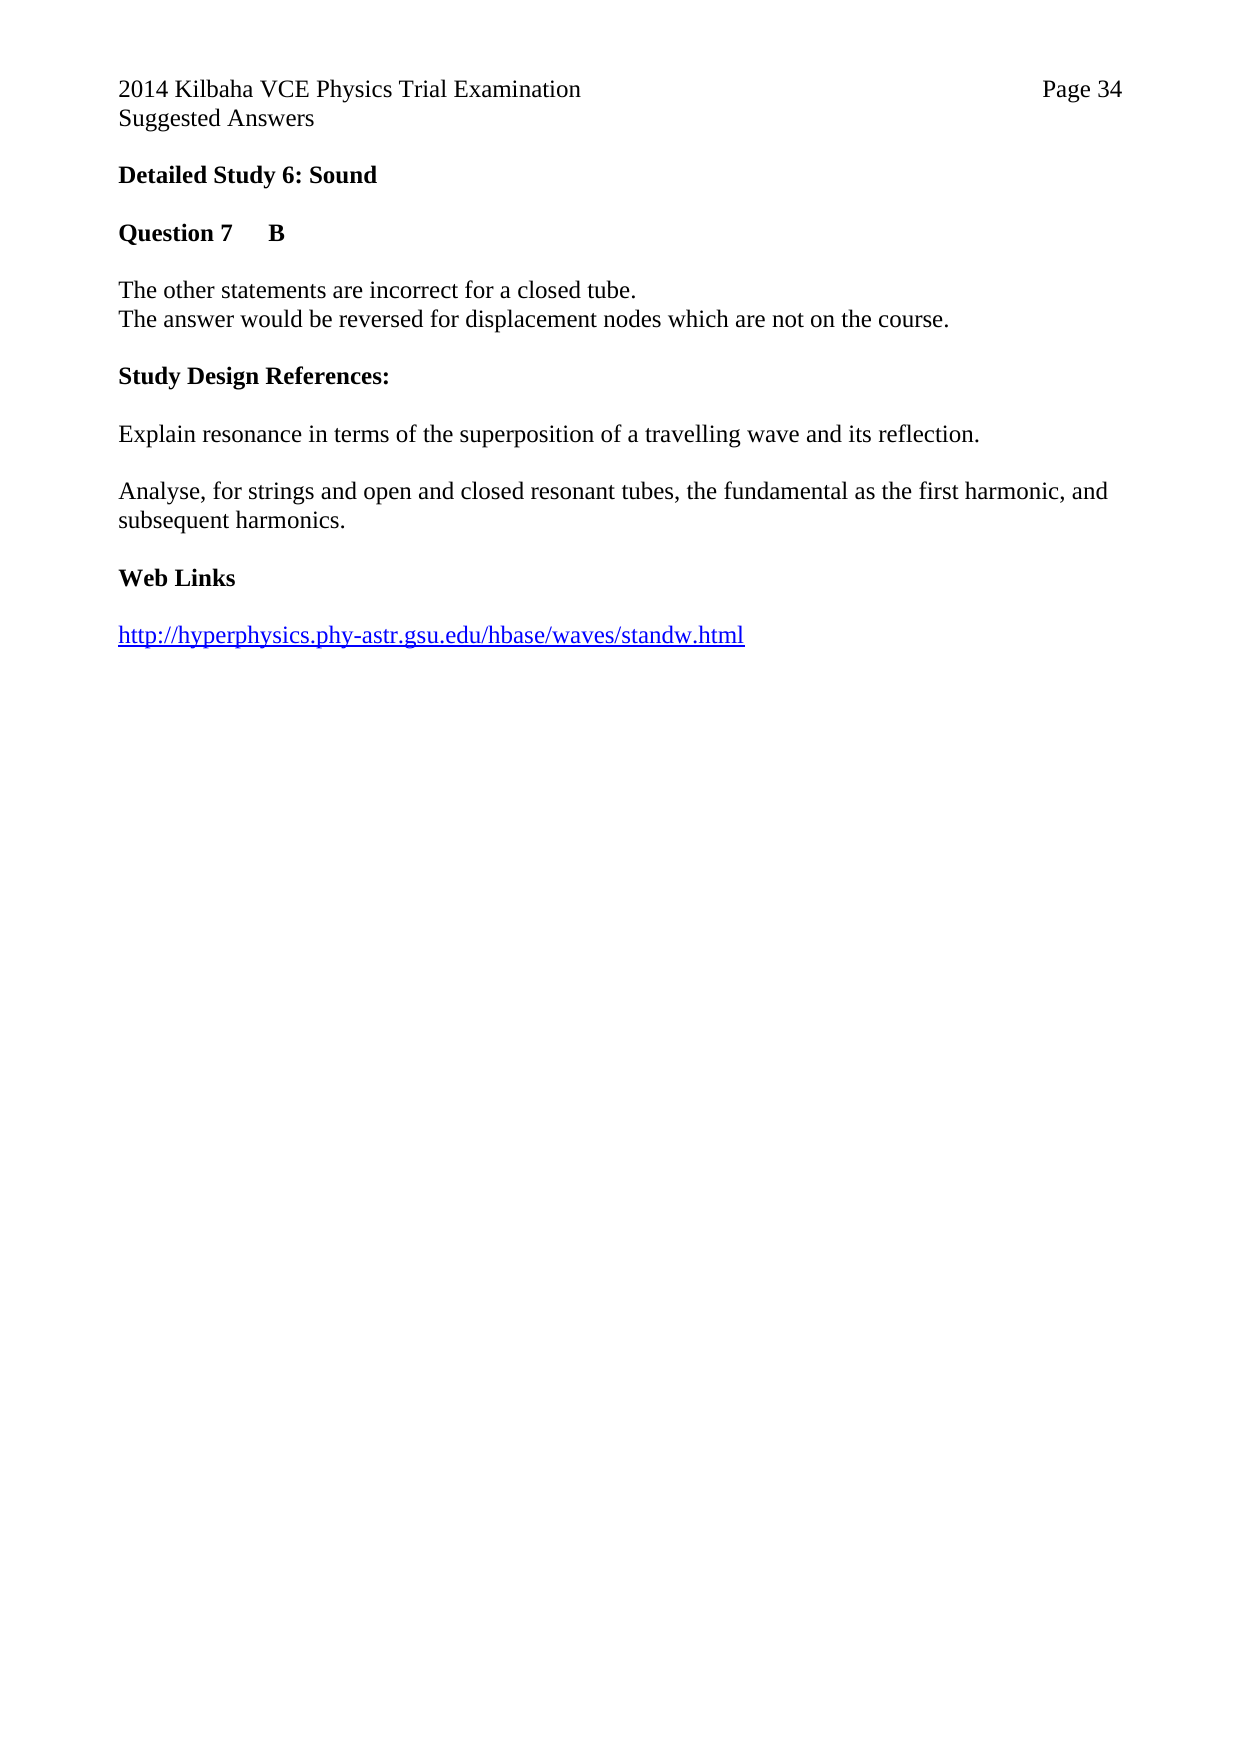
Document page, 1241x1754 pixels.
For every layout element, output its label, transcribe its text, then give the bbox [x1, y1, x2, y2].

text http://hyperphysics.phy-astr.gsu.edu/hbase/waves/standw.html [118, 620, 1122, 649]
text Analyse, for strings and open and closed resonant tubes, the fundamental as the first harmonic, and subsequent harmonics. [118, 476, 1122, 534]
text Study Design References: [118, 361, 1122, 390]
text Explain resonance in terms of the superposition of a travelling wave and its reflection. [118, 419, 1122, 448]
text The other statements are incorrect for a closed tube. [118, 275, 1122, 304]
text Question 7 B [118, 218, 1122, 246]
text Web Links [118, 563, 1122, 591]
text The answer would be reversed for displacement nodes which are not on the course. [118, 304, 1122, 333]
text Detailed Study 6: Sound [118, 160, 1122, 189]
